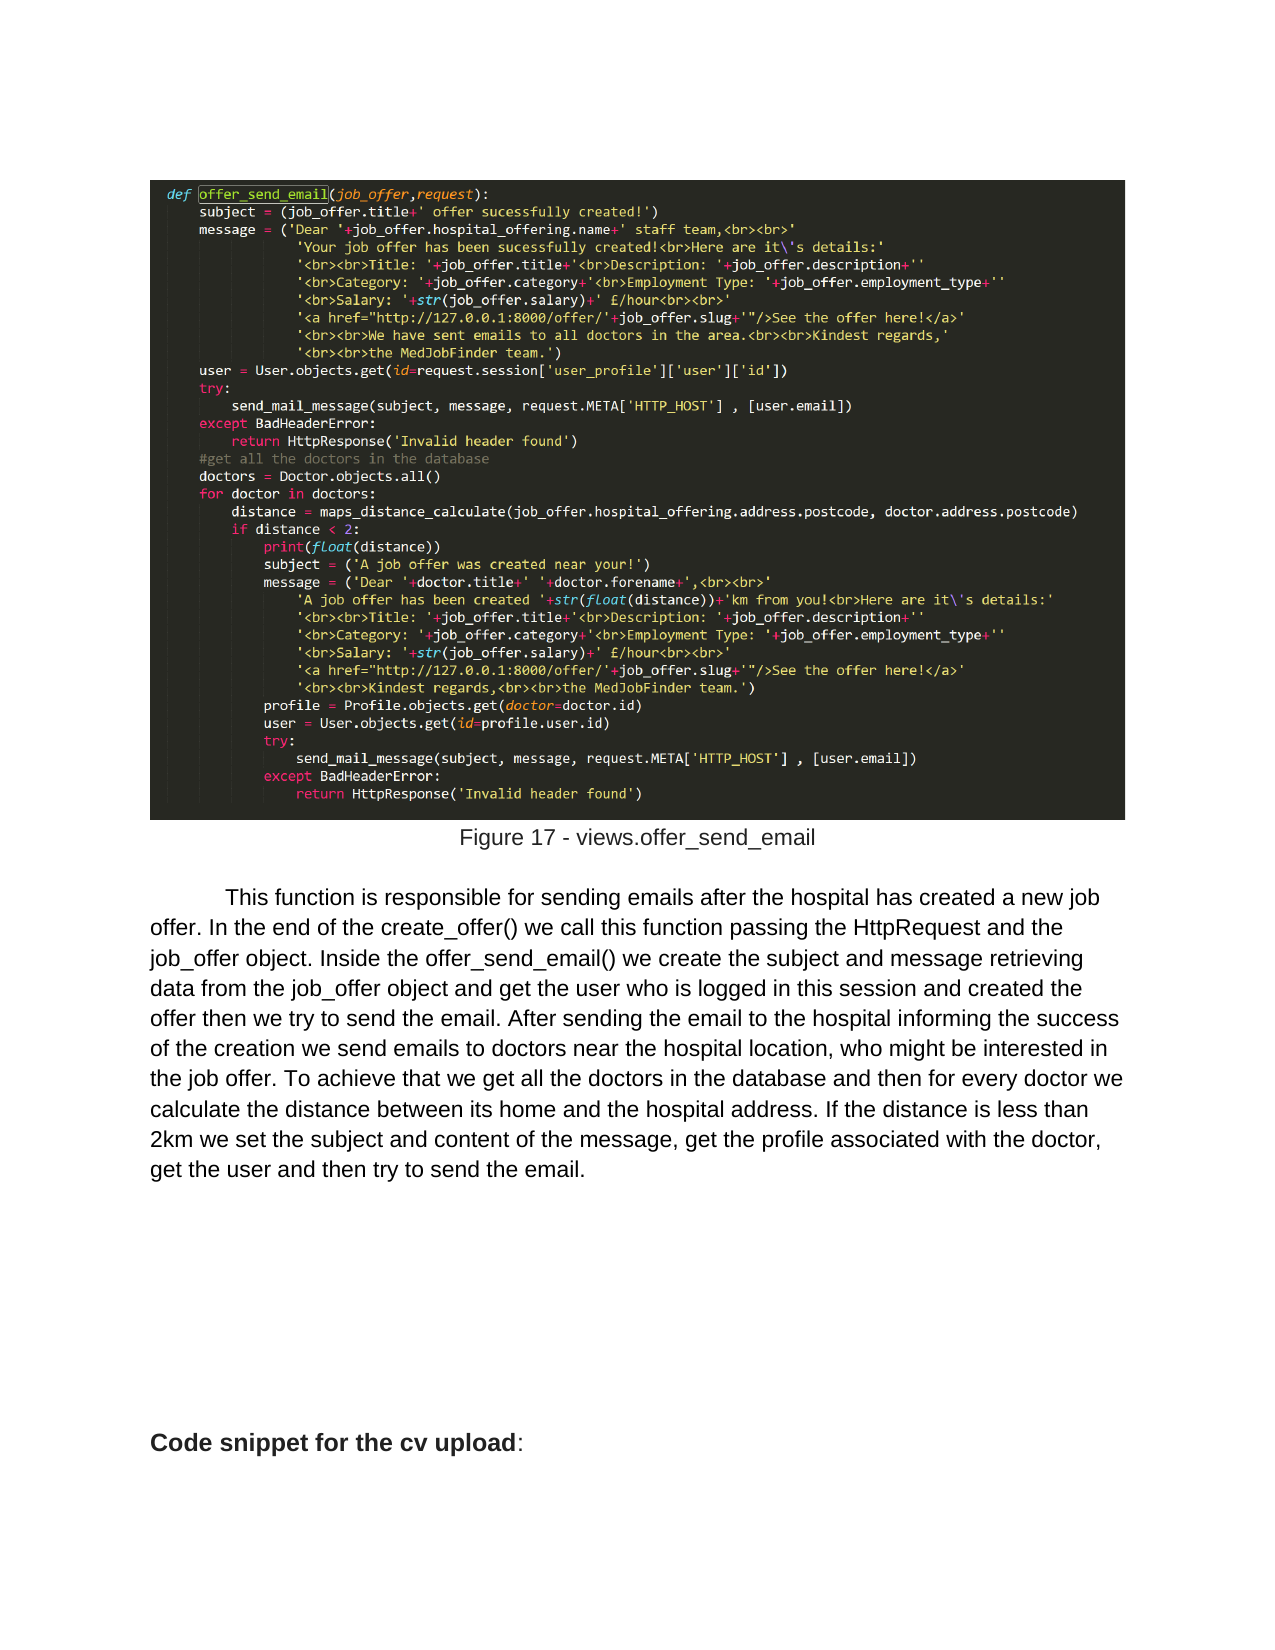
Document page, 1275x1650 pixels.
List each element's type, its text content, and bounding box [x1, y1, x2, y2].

text This function is responsible for sending emails after the hospital has created a new job offer. In the end of the create_offer() we call this function passing the HttpRequest and the job_offer object. Inside the offer_send_email() we create the subject and message retrieving data from the job_offer object and get the user who is logged in this session and created the offer then we try to send the email. After sending the email to the hospital informing the success of the creation we send emails to doctors near the hospital location, who might be interested in the job offer. To achieve that we get all the doctors in the database and then for every doctor we calculate the distance between its home and the hospital address. If the distance is less than 2km we set the subject and content of the message, get the profile associated with the doctor, get the user and then try to send the email. [150, 884, 1125, 1182]
picture [150, 180, 1125, 820]
text Code snippet for the cv upload: [150, 1428, 1125, 1457]
text Figure 17 - views.offer_send_email [150, 824, 1125, 850]
